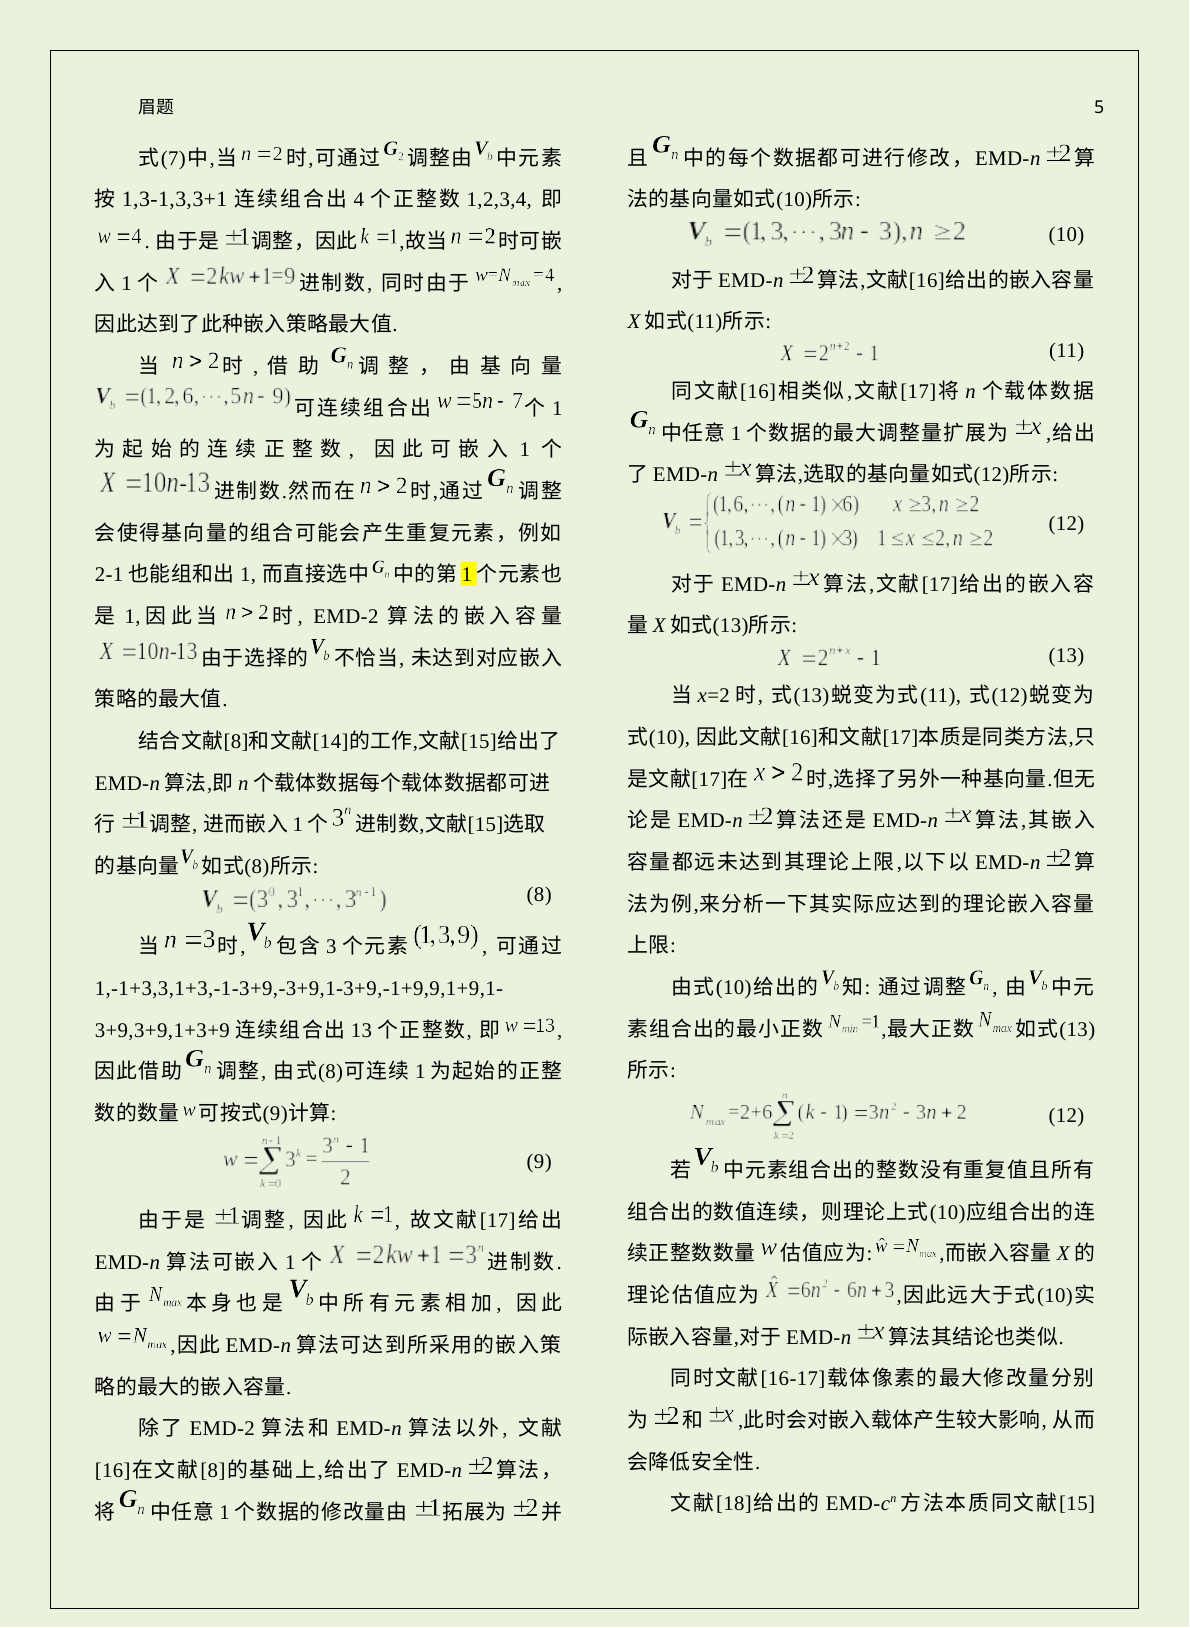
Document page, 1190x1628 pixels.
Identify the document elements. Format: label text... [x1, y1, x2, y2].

text 除了EMD-2算法和EMD-n算法以外, 文献[16]在文献[8]的基础上,给出了EMD-n算法，将中任意1个数据的修改量由拓展为并且中的每个数据都可进行修改，EMD-n算法的基向量如式(10)所示: [627, 132, 1095, 215]
text 由式(10)给出的知: 通过调整, 由中元素组合出的最小正数,最大正数如式(13)所示: [627, 961, 1095, 1086]
table_header (12) [1041, 490, 1106, 558]
text 若中元素组合出的整数没有重复值且所有组合出的数值连续，则理论上式(10)应组合出的连续正整数数量估值应为:,而嵌入容量X的理论估值应为,因此远大于式(10)实际嵌入容量,对于EMD-n算法其结论也类似. [627, 1144, 1095, 1352]
table_header [616, 641, 1041, 669]
table_header [616, 215, 1041, 254]
text 同时文献[16-17]载体像素的最大修改量分别为和,此时会对嵌入载体产生较大影响, 从而会降低安全性. [627, 1352, 1095, 1477]
table_header [83, 1129, 508, 1194]
text 同文献[16]相类似,文献[17]将n个载体数据中任意1个数据的最大调整量扩展为,给出了EMD-n算法,选取的基向量如式(12)所示: [627, 365, 1095, 490]
text 结合文献[8]和文献[14]的工作,文献[15]给出了EMD-n算法,即n个载体数据每个载体数据都可进行调整, 进而嵌入1个进制数,文献[15]选取的基向量如式(8)所示: [94, 715, 562, 882]
table_header (10) [1041, 215, 1106, 254]
text 式(7)中,当时,可通过调整由中元素按1,3-1,3,3+1连续组合出4个正整数1,2,3,4, 即. 由于是调整，因此,故当时可嵌入1个进制数, 同时由于,因此达到了此种嵌入策略最大值. [94, 132, 562, 340]
text 对于EMD-n算法,文献[16]给出的嵌入容量X如式(11)所示: [627, 254, 1095, 337]
table_header [616, 1086, 1041, 1144]
table_header [83, 882, 508, 920]
table_header (12) [1041, 1086, 1106, 1144]
text 当时,借助调整，由基向量可连续组合出个1为起始的连续正整数, 因此可嵌入1个进制数.然而在时,通过调整会使得基向量的组合可能会产生重复元素，例如2-1也能组和出1, 而直接选中中的个元素也是1,因此当时, EMD-2算法的嵌入容量由于选择的不恰当, 未达到对应嵌入策略的最大值. [94, 340, 562, 715]
text 当时,包含3个元素, 可通过1,-1+3,3,1+3,-1-3+9,-3+9,1-3+9,-1+9,9,1+9,1-3+9,3+9,1+3+9连续组合出13个正整数, 即,因此借助调整, 由式(8)可连续1为起始的正整数的数量可按式(9)计算: [94, 920, 562, 1129]
table_header [616, 490, 1041, 558]
text 由于是调整, 因此, 故文献[17]给出EMD-n算法可嵌入1个进制数.由于本身也是中所有元素相加, 因此,因此EMD-n算法可达到所采用的嵌入策略的最大的嵌入容量. [94, 1194, 562, 1402]
text 对于EMD-n算法,文献[17]给出的嵌入容量X如式(13)所示: [627, 558, 1095, 641]
text 当x=2时, 式(13)蜕变为式(11), 式(12)蜕变为式(10), 因此文献[16]和文献[17]本质是同类方法,只是文献[17]在时,选择了另外一种基向量.但无论是EMD-n算法还是EMD-n算法,其嵌入容量都远未达到其理论上限,以下以EMD-n算法为例,来分析一下其实际应达到的理论嵌入容量上限: [627, 669, 1095, 961]
table_header (11) [1041, 337, 1106, 365]
text 除了EMD-2算法和EMD-n算法以外, 文献[16]在文献[8]的基础上,给出了EMD-n算法，将中任意1个数据的修改量由拓展为并且中的每个数据都可进行修改，EMD-n算法的基向量如式(10)所示: [94, 1402, 562, 1527]
table_header (8) [508, 882, 573, 920]
table_header (13) [1041, 641, 1106, 669]
table_header [616, 337, 1041, 365]
table_header (9) [508, 1129, 573, 1194]
